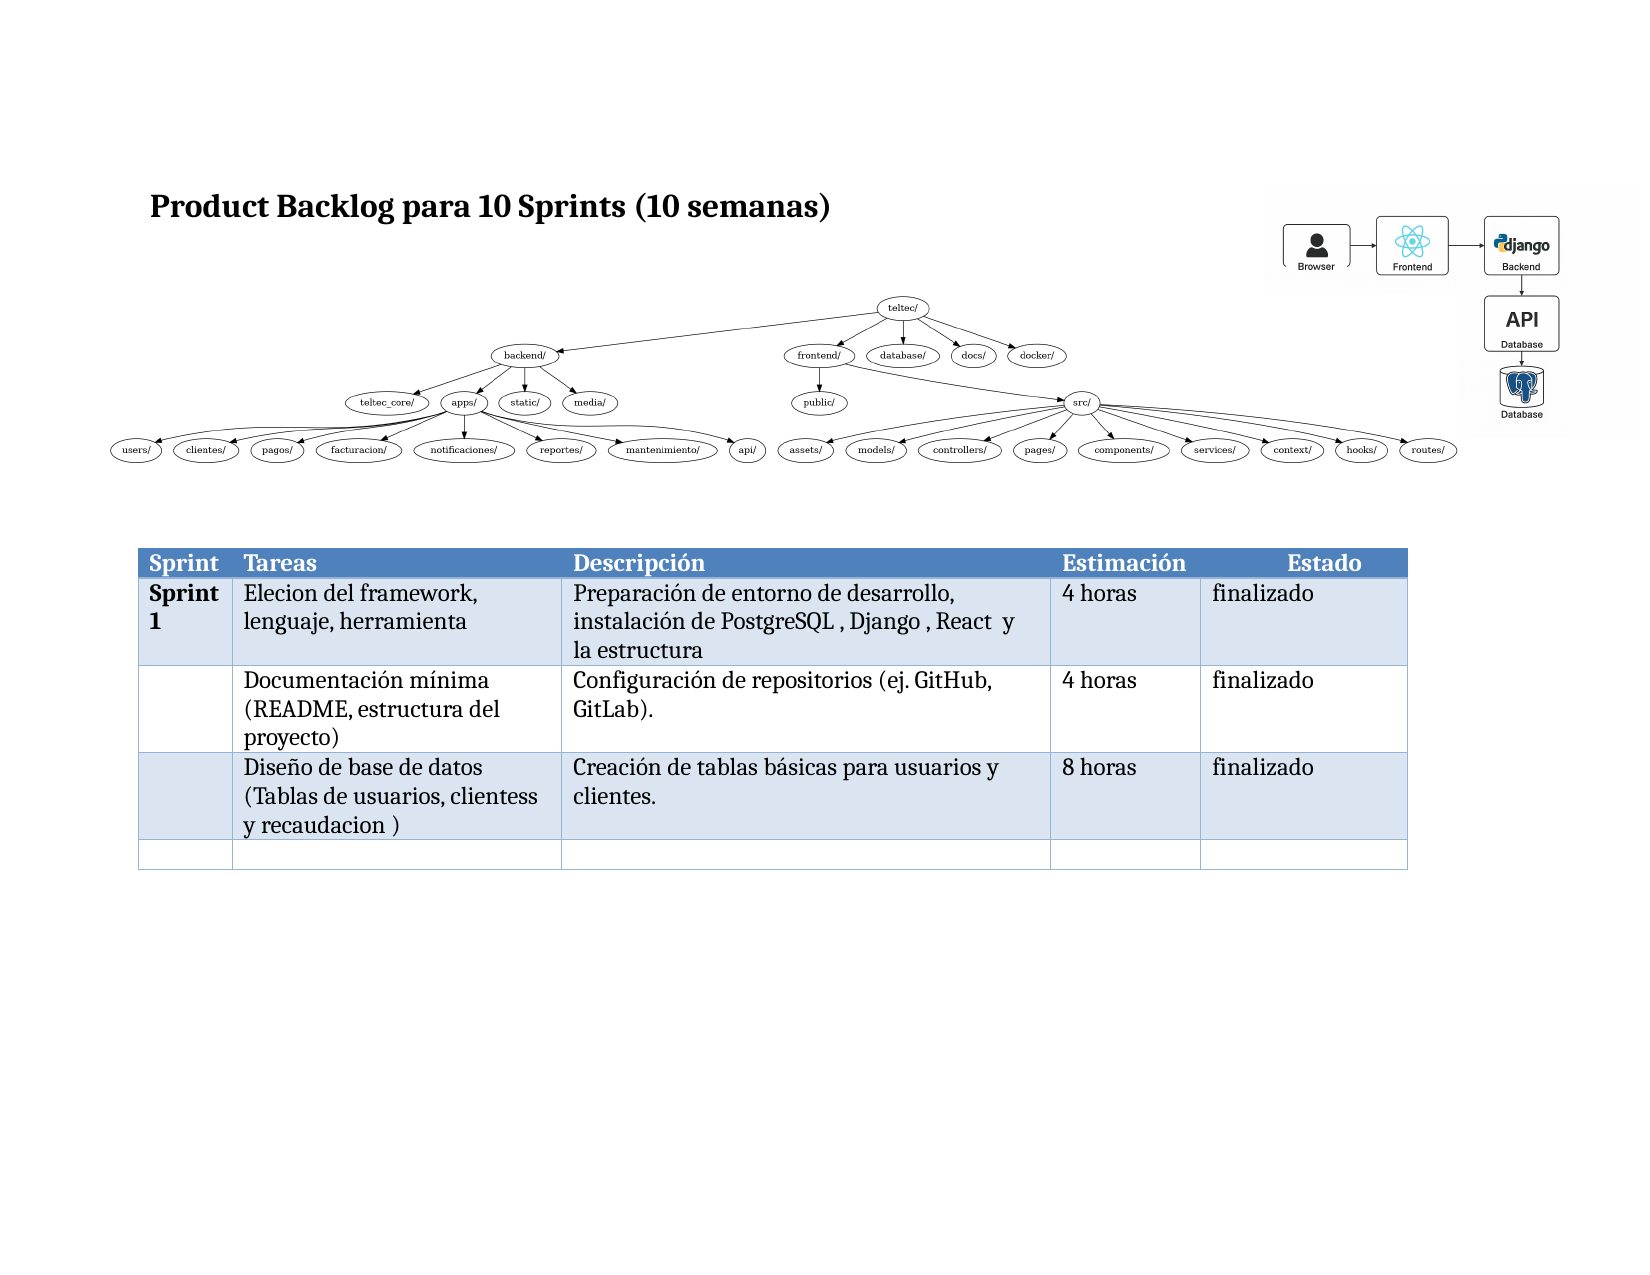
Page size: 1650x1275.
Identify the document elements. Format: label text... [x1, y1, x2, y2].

table_cell [1051, 840, 1200, 869]
table_header Descripción [562, 549, 1050, 577]
table_cell 4 horas [1051, 579, 1200, 665]
table_cell Configuración de repositorios (ej. GitHub, GitLab). [562, 666, 1050, 752]
table_cell finalizado [1201, 753, 1407, 839]
table_cell 4 horas [1051, 666, 1200, 752]
table_cell Preparación de entorno de desarrollo, instalación de PostgreSQL , Django , React y la estructura [562, 579, 1050, 665]
table_cell [1201, 840, 1407, 869]
table_cell [562, 840, 1050, 869]
table_cell Documentación mínima (README, estructura del proyecto) [233, 666, 561, 752]
picture [108, 187, 1641, 465]
table_cell [233, 840, 561, 869]
table_cell [139, 840, 232, 869]
table_header Estimación [1051, 549, 1200, 577]
table_cell finalizado [1201, 579, 1407, 665]
table_cell finalizado [1201, 666, 1407, 752]
list Product Backlog para 10 Sprints (10 semanas) [150, 187, 1263, 226]
table_cell Elecion del framework, lenguaje, herramienta [233, 579, 561, 665]
table_cell Creación de tablas básicas para usuarios y clientes. [562, 753, 1050, 839]
table_header Sprint [139, 549, 232, 577]
table_cell [139, 753, 232, 839]
table_cell [139, 666, 232, 752]
table_cell Sprint 1 [139, 579, 232, 665]
table_cell 8 horas [1051, 753, 1200, 839]
table_cell Diseño de base de datos (Tablas de usuarios, clientess y recaudacion ) [233, 753, 561, 839]
table_header Tareas [233, 549, 561, 577]
table_header Estado [1201, 549, 1407, 577]
